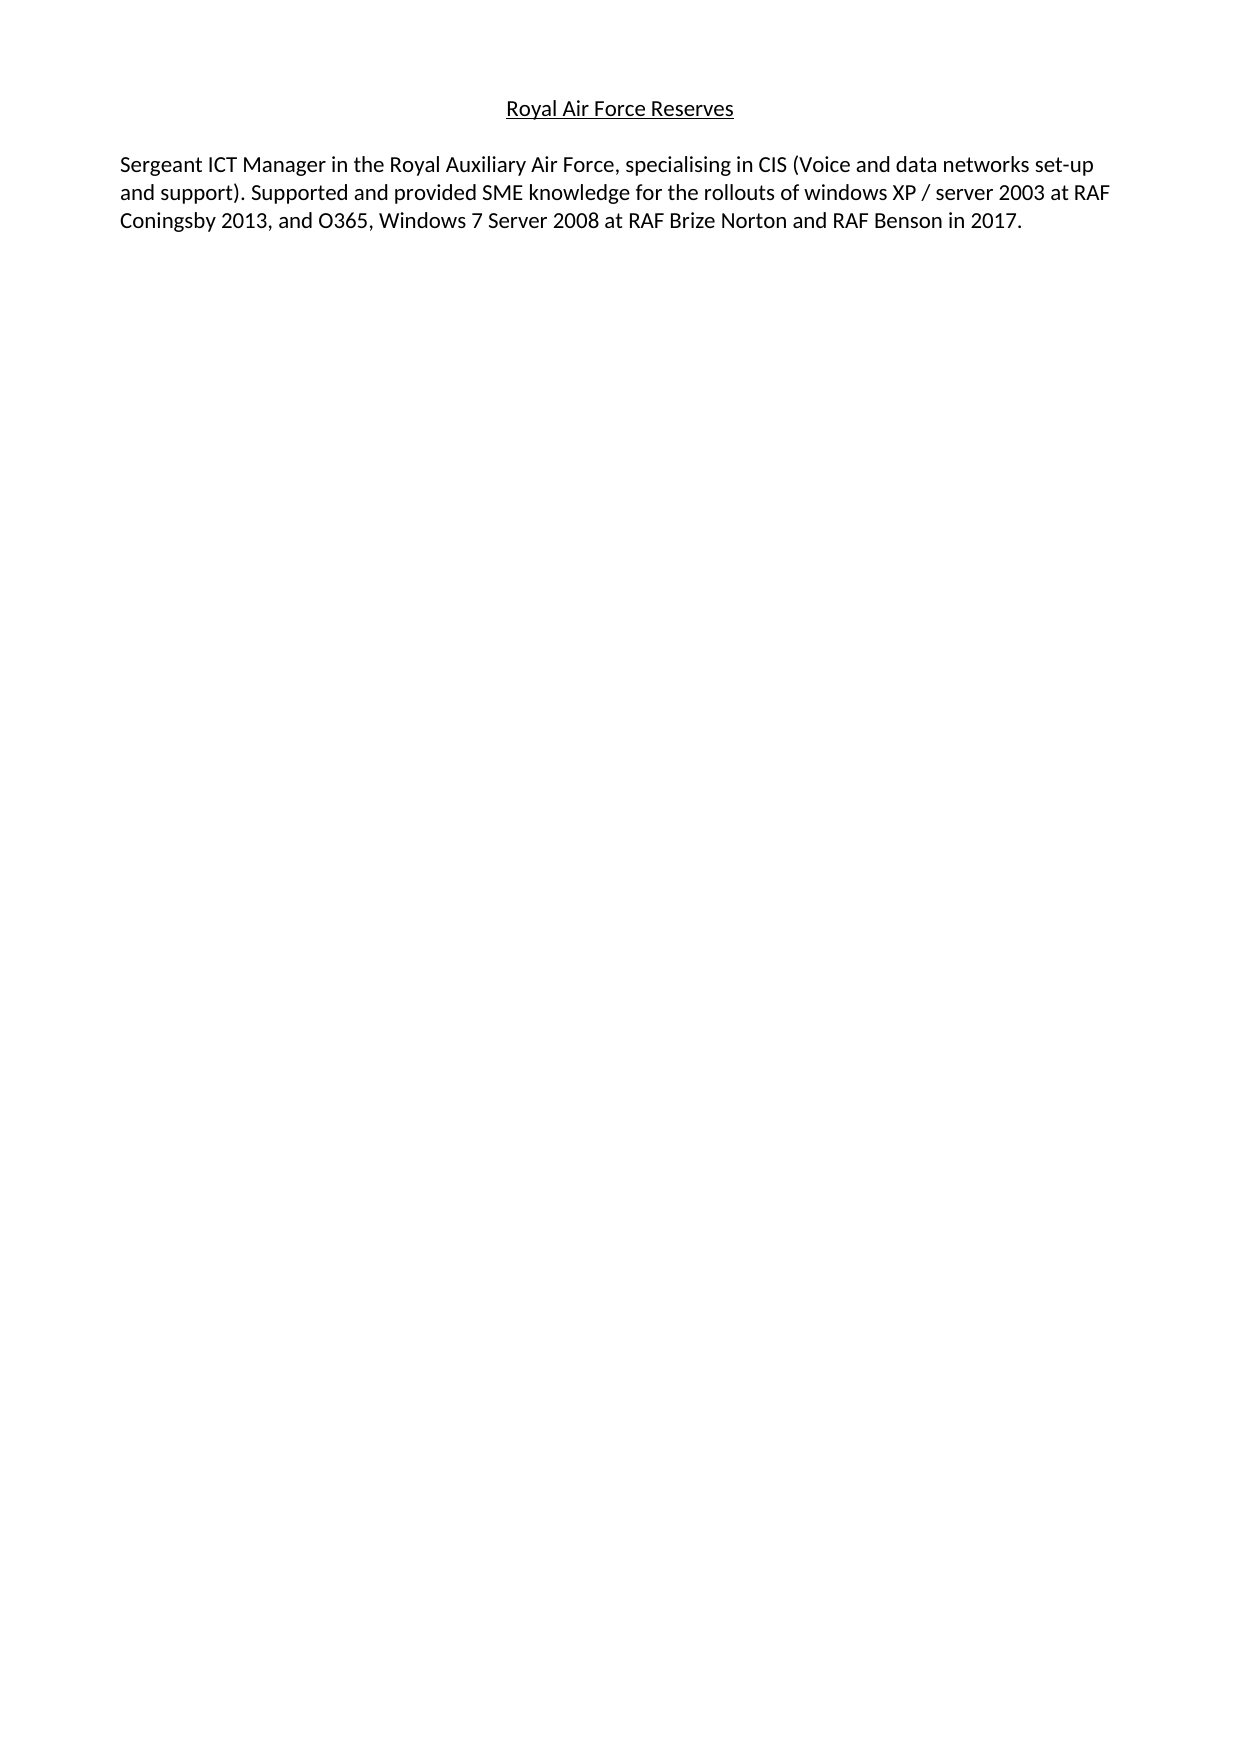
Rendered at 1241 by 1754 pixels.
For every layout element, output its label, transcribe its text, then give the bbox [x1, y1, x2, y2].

text Sergeant ICT Manager in the Royal Auxiliary Air Force, specialising in CIS (Voice and data networks set-up and support). Supported and provided SME knowledge for the rollouts of windows XP / server 2003 at RAF Coningsby 2013, and O365, Windows 7 Server 2008 at RAF Brize Norton and RAF Benson in 2017. [120, 150, 1120, 234]
text Royal Air Force Reserves [120, 94, 1120, 122]
